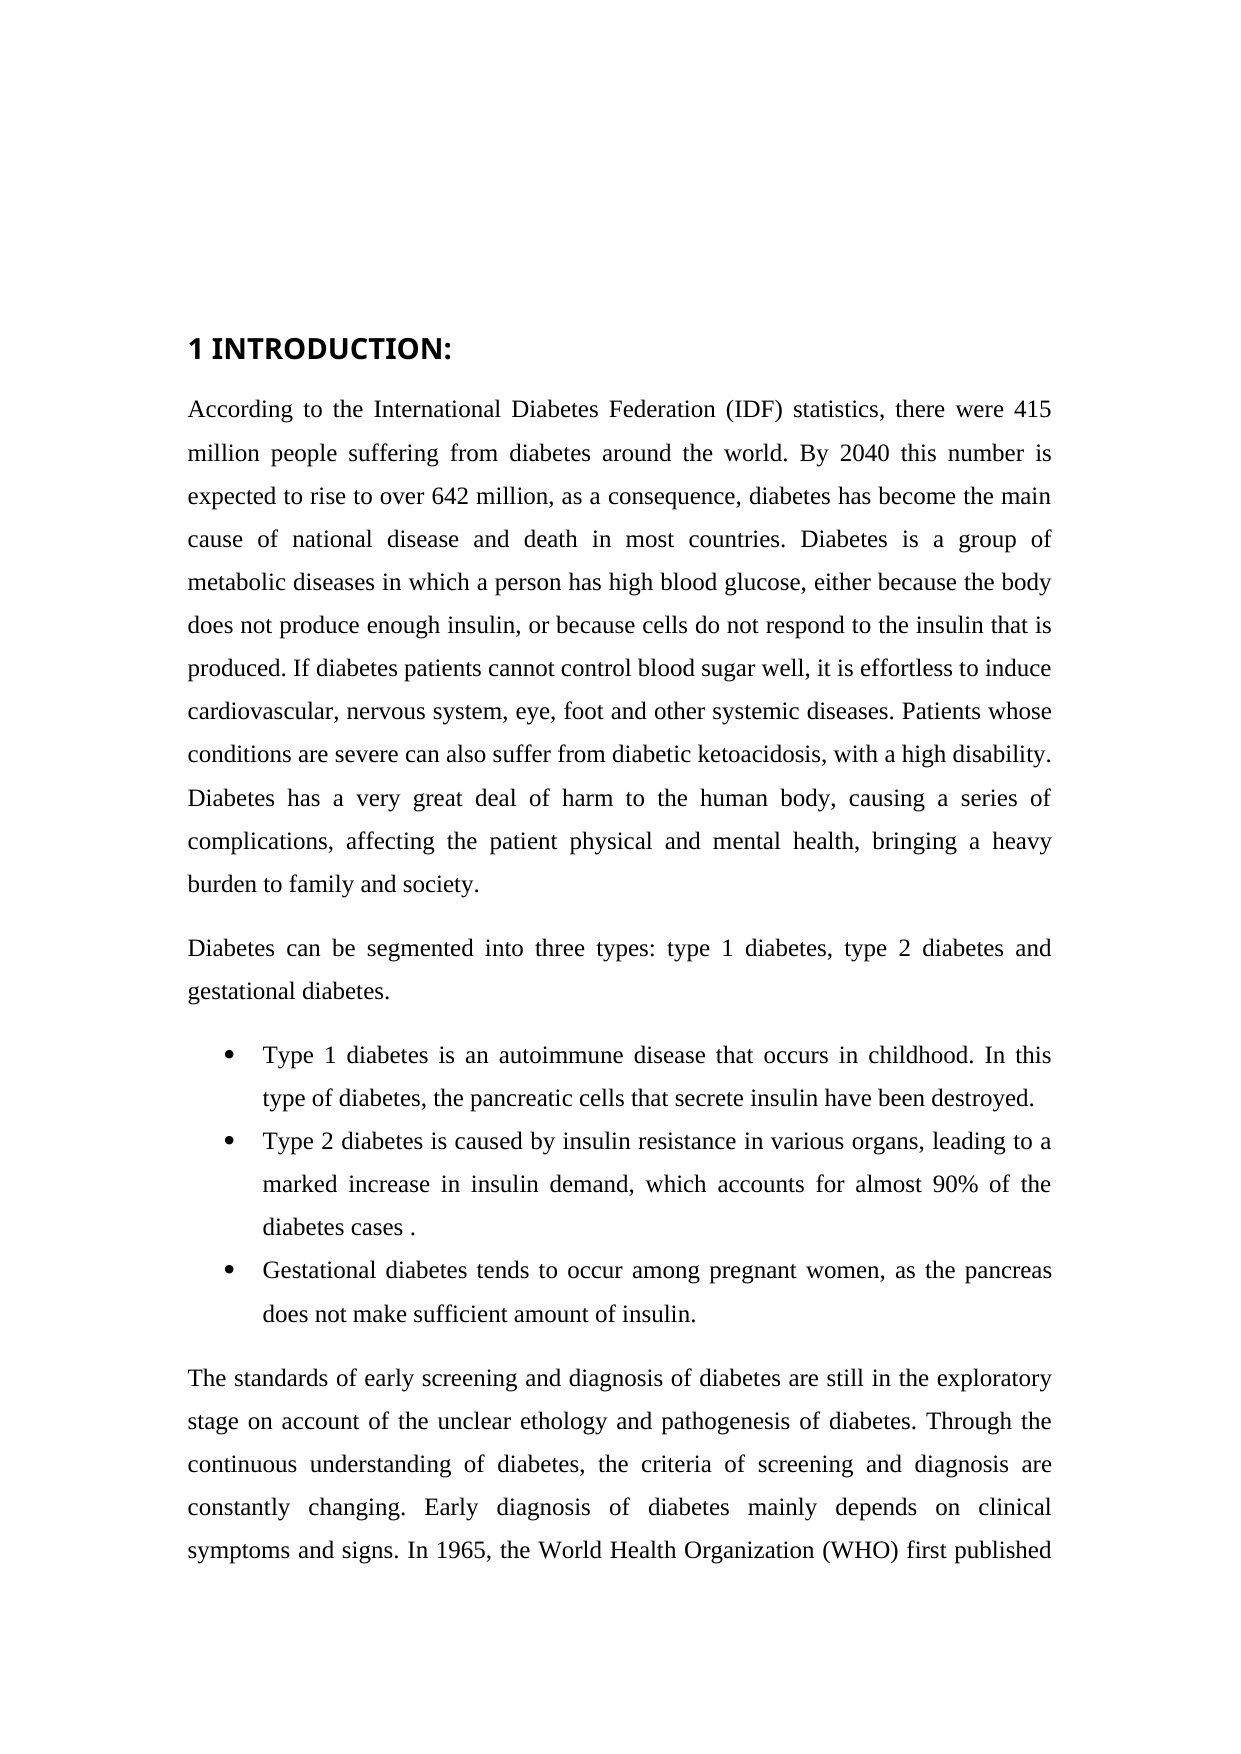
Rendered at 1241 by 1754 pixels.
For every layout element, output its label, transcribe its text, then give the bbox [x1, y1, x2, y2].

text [187, 1363, 1053, 1564]
list Type 1 diabetes is an autoimmune disease that occurs in childhood. In this type of diabetes, the pancreatic cells that secrete insulin have been destroyed. [225, 1040, 1053, 1112]
text According to the International Diabetes Federation (IDF) statistics, there were 415 million people suffering from diabetes around the world. By 2040 this number is expected to rise to over 642 million, as a consequence, diabetes has become the main cause of national disease and death in most countries. Diabetes is a group of metabolic diseases in which a person has high blood glucose, either because the body does not produce enough insulin, or because cells do not respond to the insulin that is produced. If diabetes patients cannot control blood sugar well, it is effortless to induce cardiovascular, nervous system, eye, foot and other systemic diseases. Patients whose conditions are severe can also suffer from diabetic ketoacidosis, with a high disability. Diabetes has a very great deal of harm to the human body, causing a series of complications, affecting the patient physical and mental health, bringing a heavy burden to family and society. [187, 394, 1053, 898]
list Type 2 diabetes is caused by insulin resistance in various organs, leading to a marked increase in insulin demand, which accounts for almost 90% of the diabetes cases . [225, 1126, 1053, 1241]
text 1 INTRODUCTION: [187, 328, 1053, 368]
list Gestational diabetes tends to occur among pregnant women, as the pancreas does not make sufficient amount of insulin. [225, 1256, 1053, 1327]
text Diabetes can be segmented into three types: type 1 diabetes, type 2 diabetes and gestational diabetes. [187, 933, 1053, 1005]
